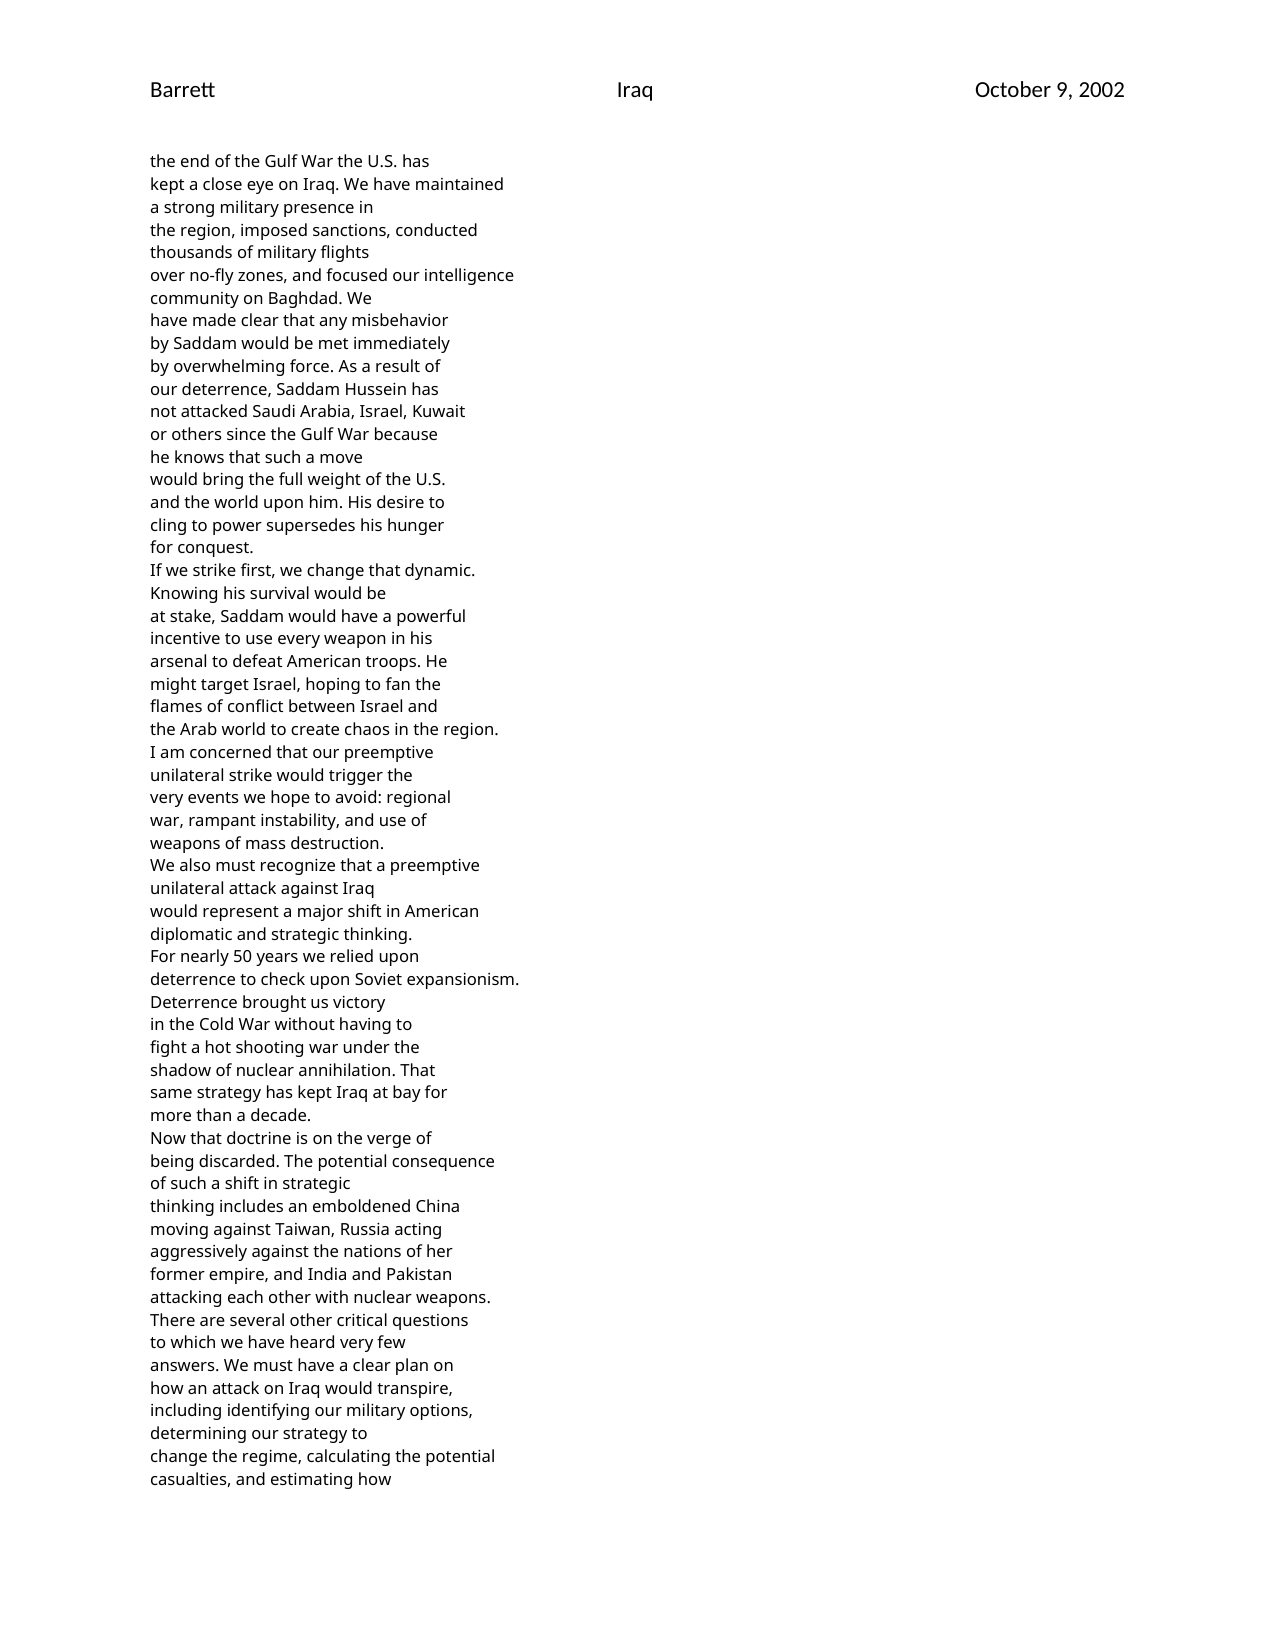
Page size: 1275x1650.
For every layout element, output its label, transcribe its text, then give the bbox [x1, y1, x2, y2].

text not attacked Saudi Arabia, Israel, Kuwait [150, 400, 1125, 422]
text unilateral strike would trigger the [150, 763, 1125, 786]
text I am concerned that our preemptive [150, 740, 1125, 763]
text kept a close eye on Iraq. We have maintained [150, 173, 1125, 195]
text thinking includes an emboldened China [150, 1194, 1125, 1217]
text war, rampant instability, and use of [150, 808, 1125, 831]
text would represent a major shift in American [150, 899, 1125, 922]
text at stake, Saddam would have a powerful [150, 604, 1125, 627]
text might target Israel, hoping to fan the [150, 672, 1125, 695]
text attacking each other with nuclear weapons. [150, 1285, 1125, 1308]
text casualties, and estimating how [150, 1467, 1125, 1490]
text If we strike first, we change that dynamic. [150, 559, 1125, 581]
text very events we hope to avoid: regional [150, 786, 1125, 808]
text or others since the Gulf War because [150, 422, 1125, 445]
text Knowing his survival would be [150, 581, 1125, 604]
text For nearly 50 years we relied upon [150, 945, 1125, 967]
text how an attack on Iraq would transpire, [150, 1376, 1125, 1399]
text more than a decade. [150, 1104, 1125, 1126]
text arsenal to defeat American troops. He [150, 649, 1125, 672]
text have made clear that any misbehavior [150, 309, 1125, 332]
text he knows that such a move [150, 445, 1125, 468]
text thousands of military flights [150, 241, 1125, 263]
text including identifying our military options, [150, 1399, 1125, 1422]
text deterrence to check upon Soviet expansionism. [150, 967, 1125, 990]
text the region, imposed sanctions, conducted [150, 218, 1125, 241]
text a strong military presence in [150, 195, 1125, 218]
text for conquest. [150, 536, 1125, 559]
text of such a shift in strategic [150, 1172, 1125, 1194]
text community on Baghdad. We [150, 286, 1125, 309]
text incentive to use every weapon in his [150, 627, 1125, 649]
text by overwhelming force. As a result of [150, 354, 1125, 377]
text flames of conflict between Israel and [150, 695, 1125, 718]
text in the Cold War without having to [150, 1013, 1125, 1036]
text by Saddam would be met immediately [150, 332, 1125, 354]
text the end of the Gulf War the U.S. has [150, 150, 1125, 173]
text would bring the full weight of the U.S. [150, 468, 1125, 491]
text same strategy has kept Iraq at bay for [150, 1081, 1125, 1104]
text shadow of nuclear annihilation. That [150, 1058, 1125, 1081]
text our deterrence, Saddam Hussein has [150, 377, 1125, 400]
text weapons of mass destruction. [150, 831, 1125, 854]
text being discarded. The potential consequence [150, 1149, 1125, 1172]
text There are several other critical questions [150, 1308, 1125, 1331]
text change the regime, calculating the potential [150, 1444, 1125, 1467]
text over no-fly zones, and focused our intelligence [150, 263, 1125, 286]
text cling to power supersedes his hunger [150, 513, 1125, 536]
text fight a hot shooting war under the [150, 1036, 1125, 1058]
text the Arab world to create chaos in the region. [150, 718, 1125, 740]
text Deterrence brought us victory [150, 990, 1125, 1013]
text aggressively against the nations of her [150, 1240, 1125, 1263]
text unilateral attack against Iraq [150, 877, 1125, 899]
text to which we have heard very few [150, 1331, 1125, 1353]
text and the world upon him. His desire to [150, 491, 1125, 513]
text former empire, and India and Pakistan [150, 1263, 1125, 1285]
text determining our strategy to [150, 1422, 1125, 1444]
text moving against Taiwan, Russia acting [150, 1217, 1125, 1240]
text We also must recognize that a preemptive [150, 854, 1125, 877]
text diplomatic and strategic thinking. [150, 922, 1125, 945]
text answers. We must have a clear plan on [150, 1353, 1125, 1376]
text Now that doctrine is on the verge of [150, 1126, 1125, 1149]
